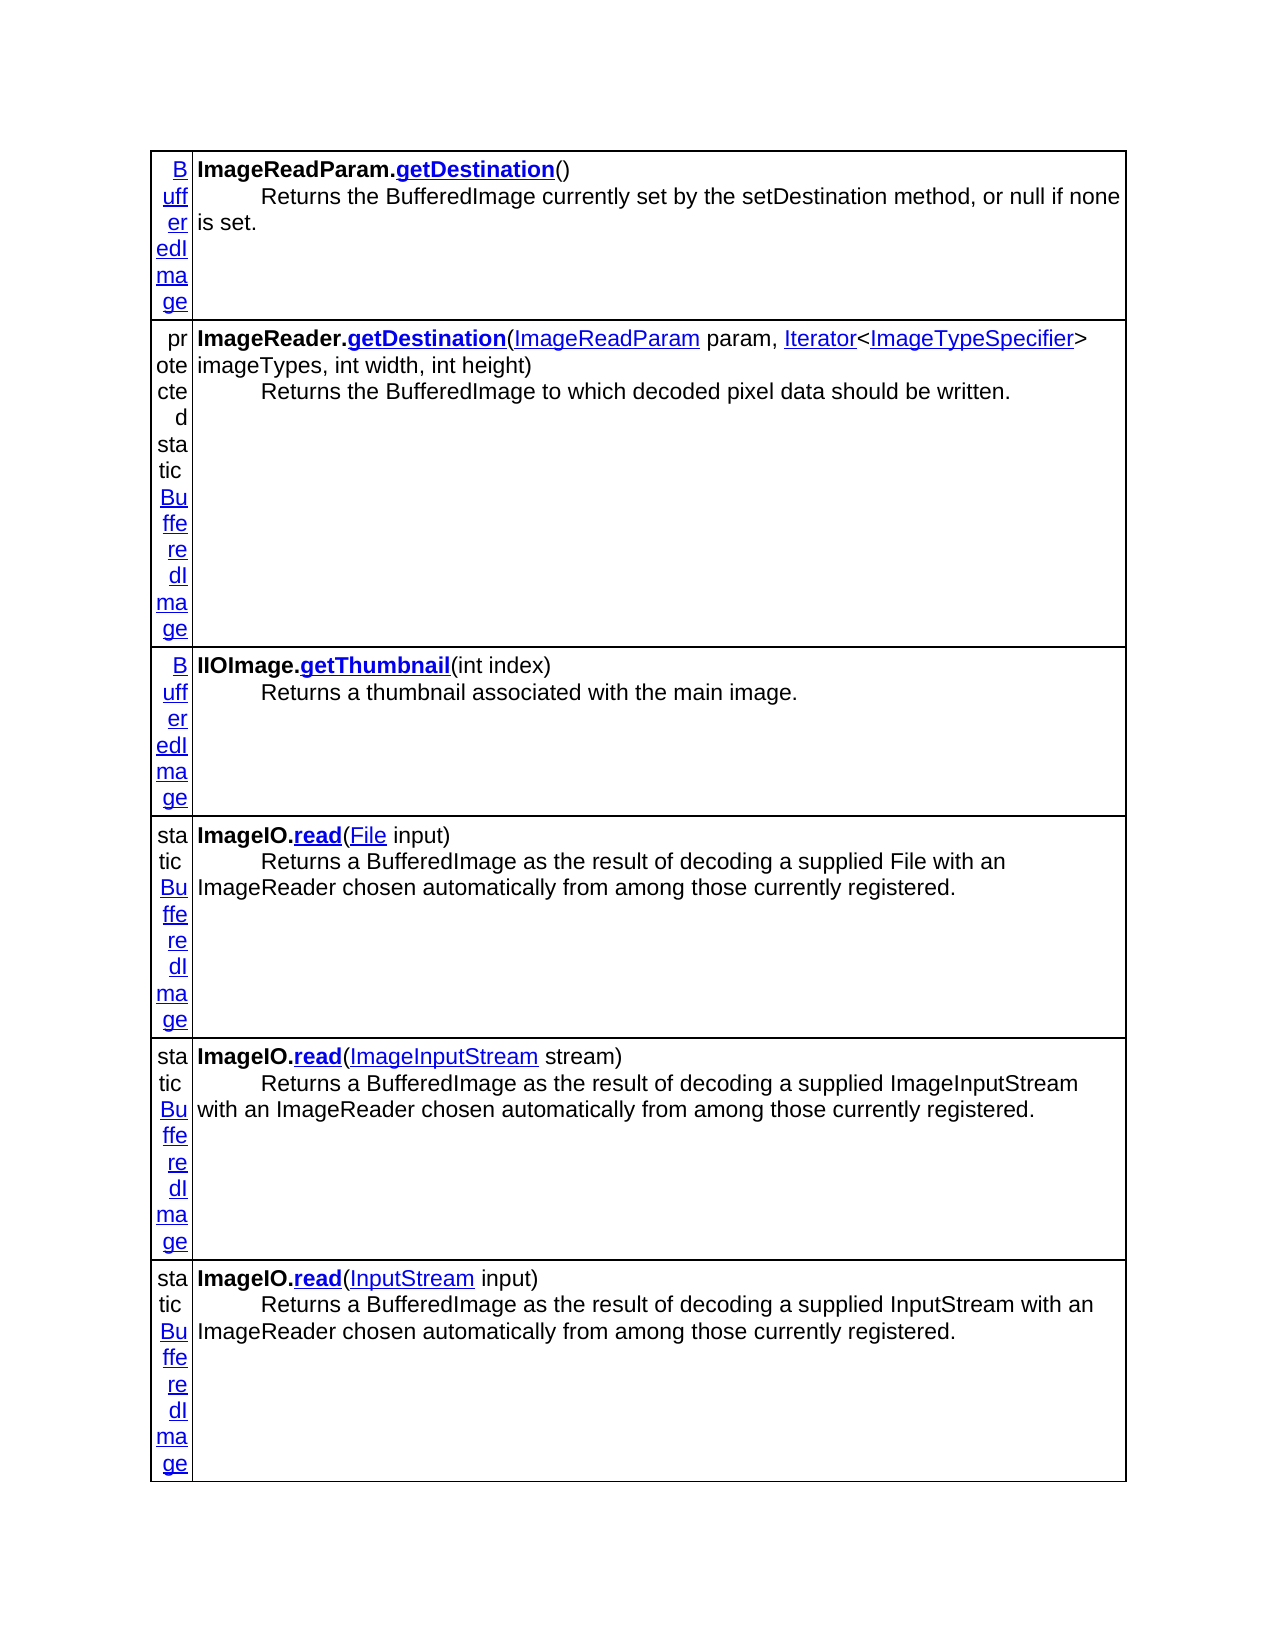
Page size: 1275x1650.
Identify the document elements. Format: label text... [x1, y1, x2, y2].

table_cell ImageIO.read(File input) Returns a BufferedImage as the result of decoding a supplied File with an ImageReader chosen automatically from among those currently registered. [193, 817, 1125, 1037]
table_cell BufferedImage [152, 648, 192, 815]
table_cell static BufferedImage [152, 1039, 192, 1259]
table_cell static BufferedImage [152, 817, 192, 1037]
table_cell static BufferedImage [152, 1261, 192, 1481]
table_cell ImageReader.getDestination(ImageReadParam param, Iterator<ImageTypeSpecifier> imageTypes, int width, int height) Returns the BufferedImage to which decoded pixel data should be written. [193, 321, 1125, 646]
table_cell protected static BufferedImage [152, 321, 192, 646]
table_cell IIOImage.getThumbnail(int index) Returns a thumbnail associated with the main image. [193, 648, 1125, 815]
table_cell ImageReadParam.getDestination() Returns the BufferedImage currently set by the setDestination method, or null if none is set. [193, 152, 1125, 319]
table_cell ImageIO.read(InputStream input) Returns a BufferedImage as the result of decoding a supplied InputStream with an ImageReader chosen automatically from among those currently registered. [193, 1261, 1125, 1481]
table_cell ImageIO.read(ImageInputStream stream) Returns a BufferedImage as the result of decoding a supplied ImageInputStream with an ImageReader chosen automatically from among those currently registered. [193, 1039, 1125, 1259]
table_cell BufferedImage [152, 152, 192, 319]
